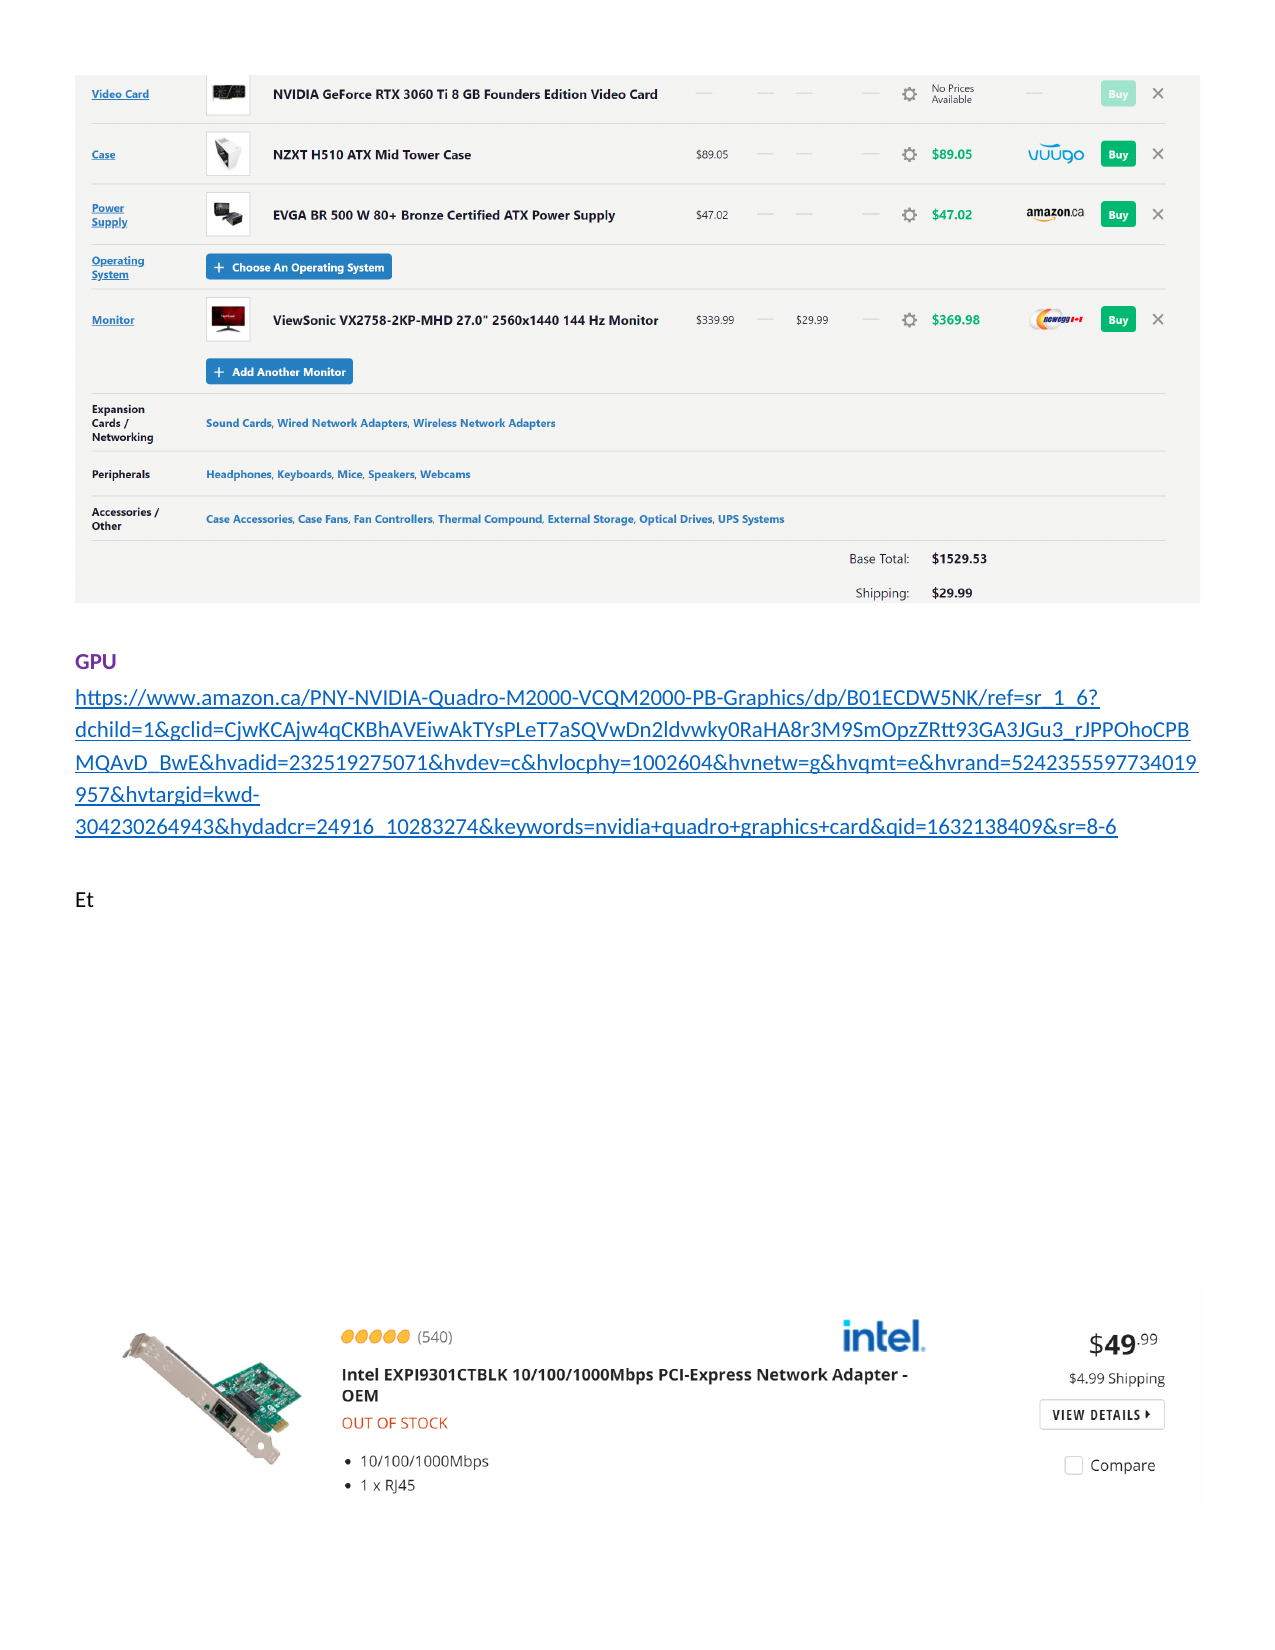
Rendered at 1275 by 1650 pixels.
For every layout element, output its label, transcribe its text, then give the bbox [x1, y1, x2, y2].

text Et [75, 885, 1200, 913]
picture [75, 75, 1200, 603]
text https://www.amazon.ca/PNY-NVIDIA-Quadro-M2000-VCQM2000-PB-Graphics/dp/B01ECDW5NK/ref=sr_1_6?dchild=1&gclid=CjwKCAjw4qCKBhAVEiwAkTYsPLeT7aSQVwDn2ldvwky0RaHA8r3M9SmOpzZRtt93GA3JGu3_rJPPOhoCPBMQAvD_BwE&hvadid=232519275071&hvdev=c&hvlocphy=1002604&hvnetw=g&hvqmt=e&hvrand=5242355597734019957&hvtargid=kwd-304230264943&hydadcr=24916_10283274&keywords=nvidia+quadro+graphics+card&qid=1632138409&sr=8-6 [75, 683, 1200, 840]
picture [75, 1284, 1200, 1508]
text GPU [75, 647, 1200, 675]
